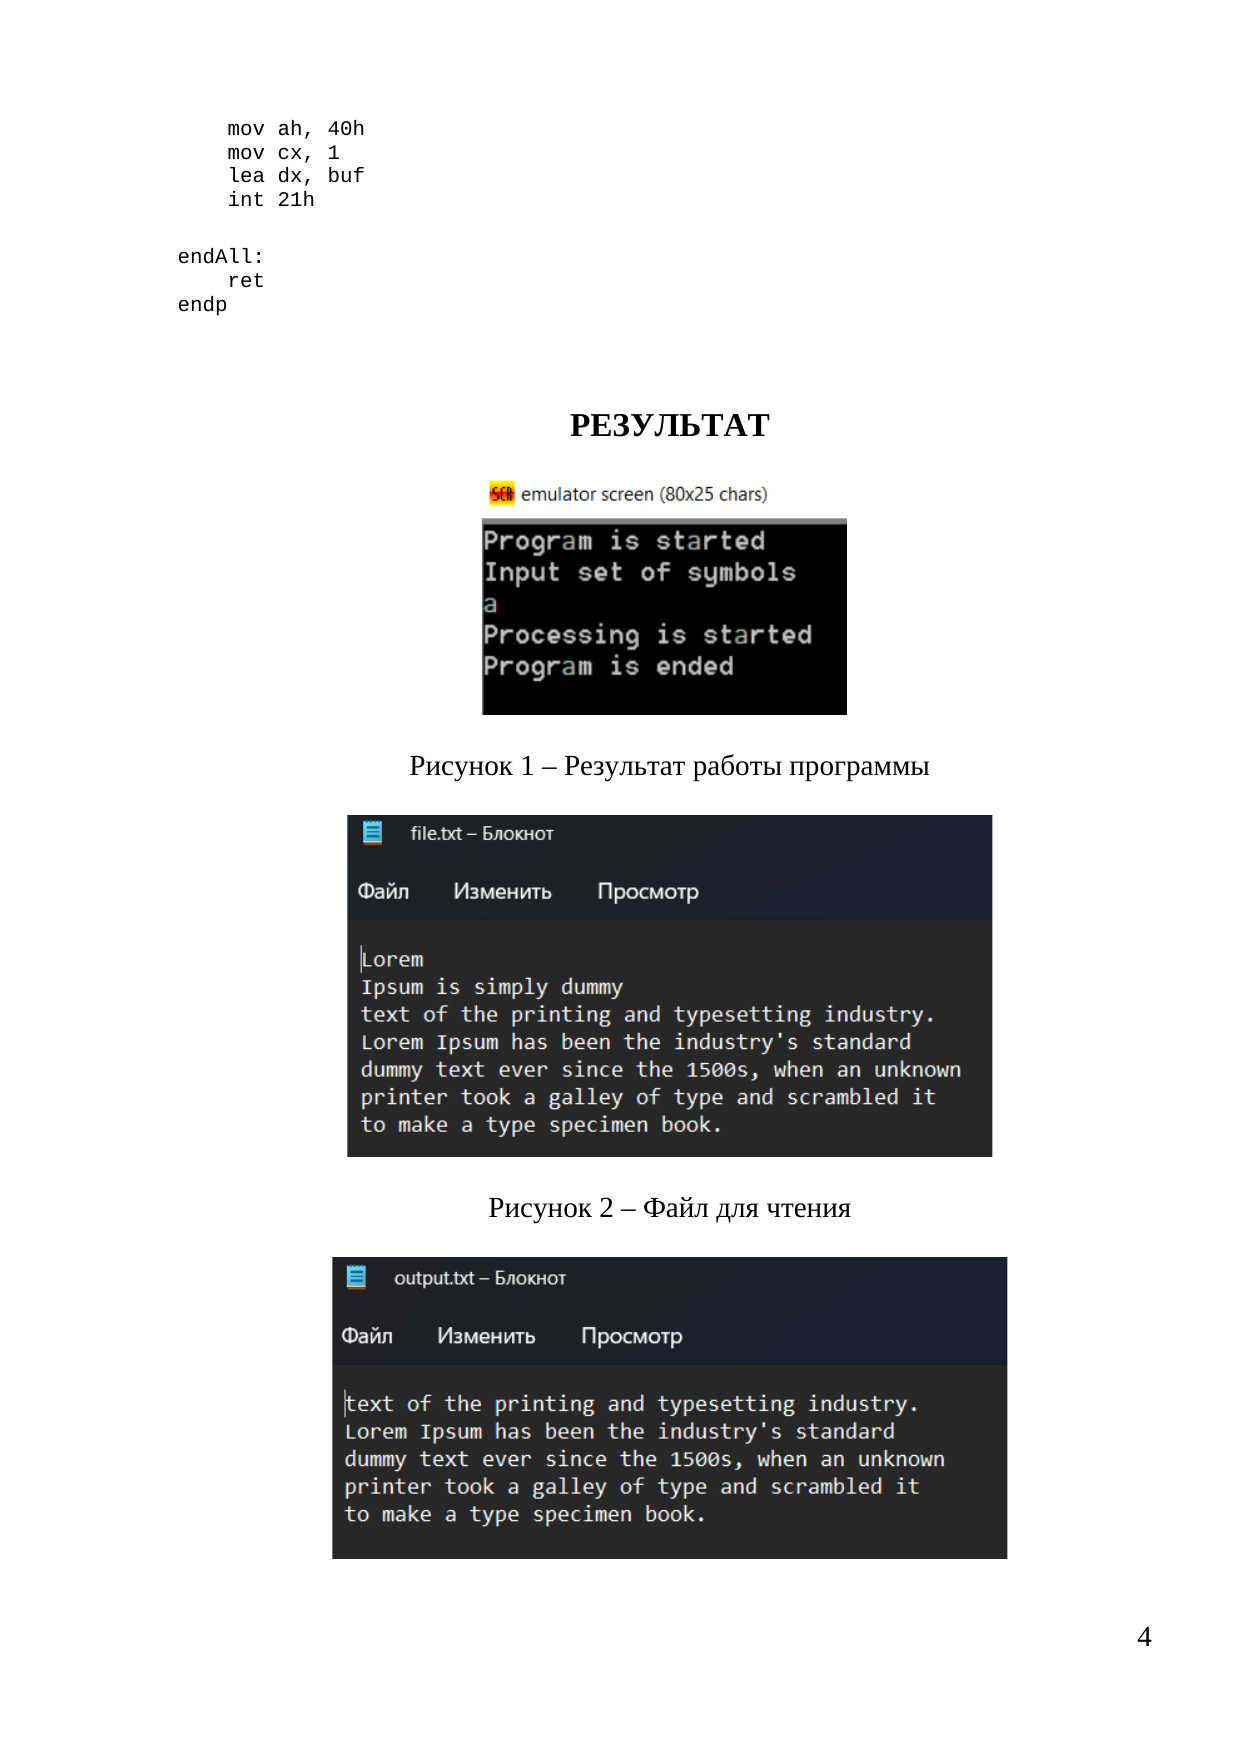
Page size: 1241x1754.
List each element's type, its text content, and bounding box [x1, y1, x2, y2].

text РЕЗУЛЬТАТ [188, 406, 1152, 444]
text Рисунок 2 – Файл для чтения [188, 1190, 1152, 1224]
text endAll: [177, 246, 1149, 270]
text mov ah, 40h [177, 118, 1149, 142]
picture [481, 477, 847, 715]
text lea dx, buf [177, 165, 1149, 189]
text ret [177, 270, 1149, 293]
picture [332, 1257, 1008, 1559]
text Рисунок 1 – Результат работы программы [188, 748, 1152, 782]
text endp [177, 293, 1149, 317]
text mov cx, 1 [177, 142, 1149, 165]
picture [347, 815, 993, 1157]
text int 21h [177, 189, 1149, 213]
